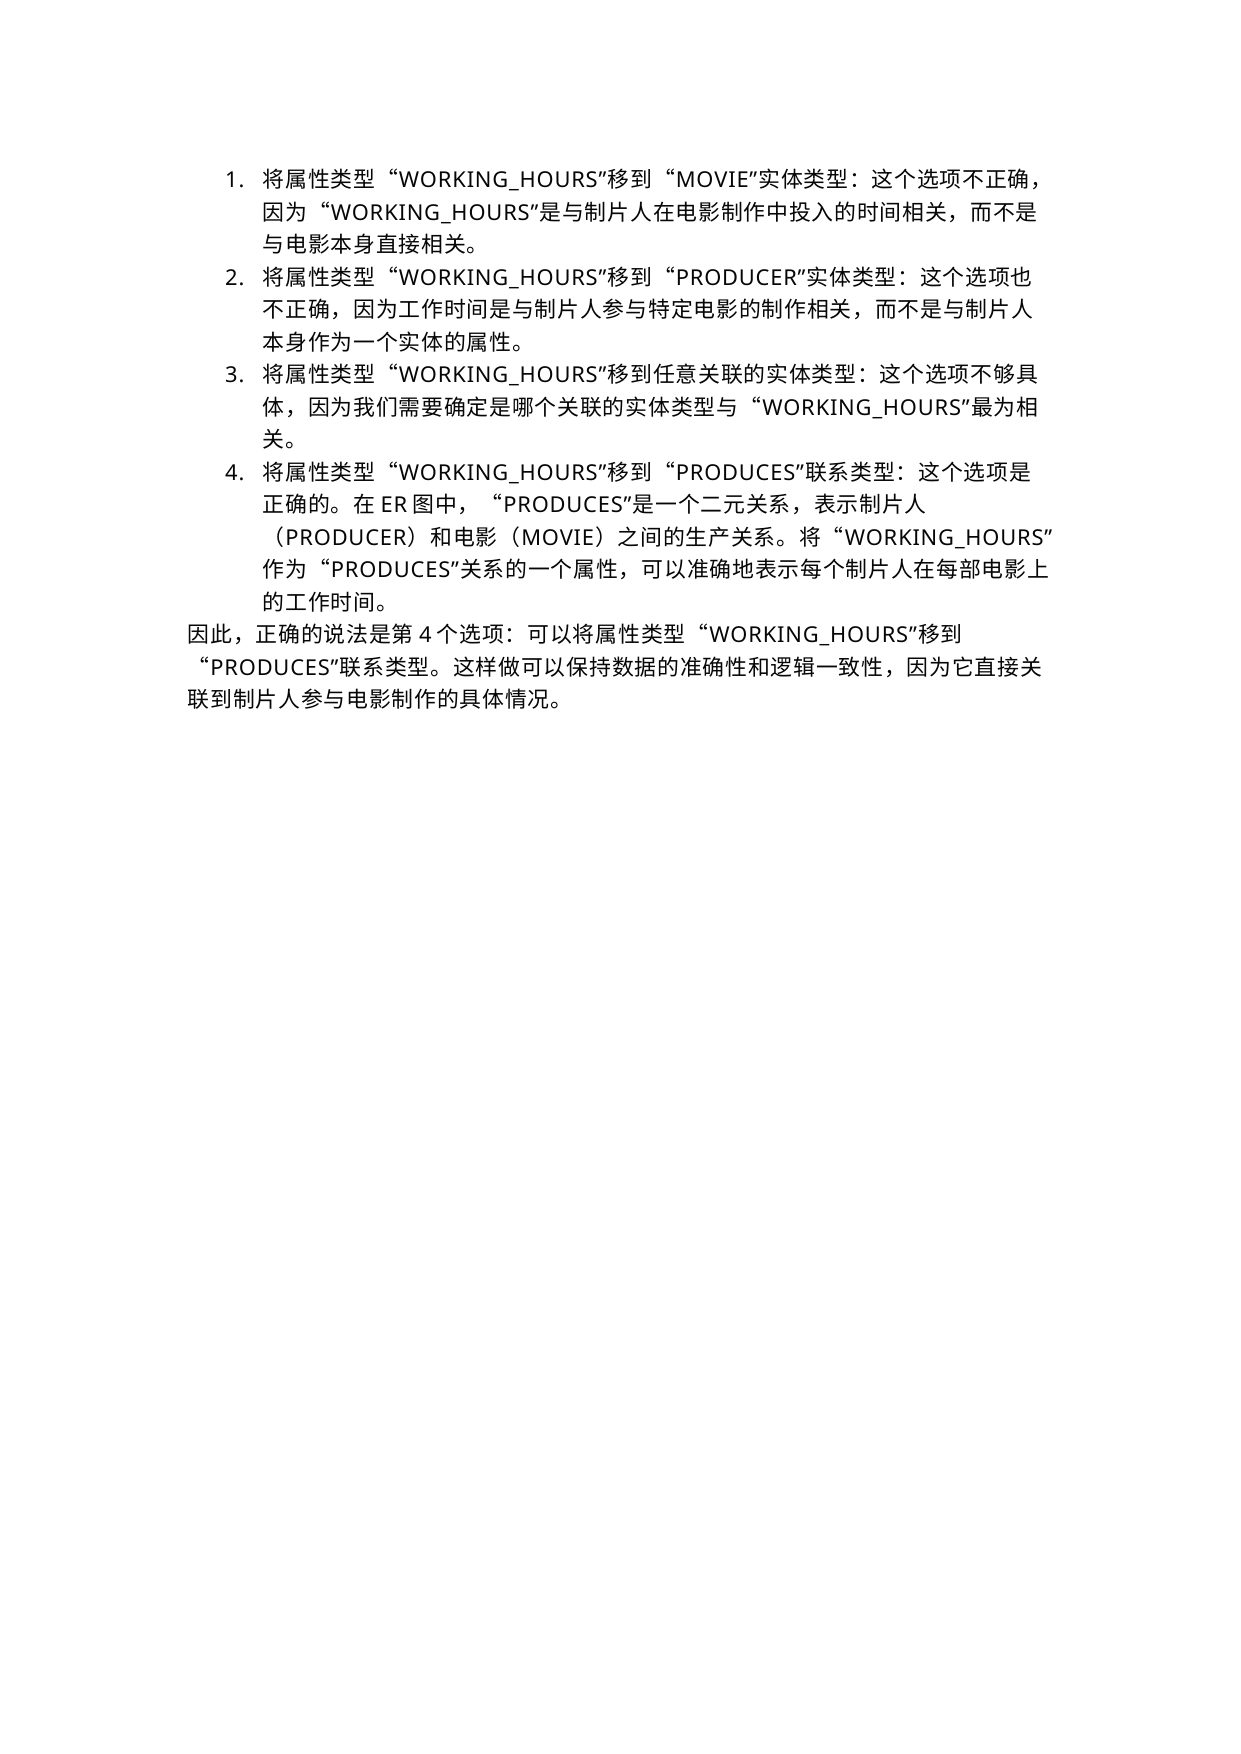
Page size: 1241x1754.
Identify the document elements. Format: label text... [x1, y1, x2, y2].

list 将属性类型“WORKING_HOURS”移到“MOVIE”实体类型：这个选项不正确，因为“WORKING_HOURS”是与制片人在电影制作中投入的时间相关，而不是与电影本身直接相关。 [225, 162, 1053, 259]
list 将属性类型“WORKING_HOURS”移到“PRODUCES”联系类型：这个选项是正确的。在ER图中，“PRODUCES”是一个二元关系，表示制片人（PRODUCER）和电影（MOVIE）之间的生产关系。将“WORKING_HOURS”作为“PRODUCES”关系的一个属性，可以准确地表示每个制片人在每部电影上的工作时间。 [225, 454, 1053, 617]
list 将属性类型“WORKING_HOURS”移到任意关联的实体类型：这个选项不够具体，因为我们需要确定是哪个关联的实体类型与“WORKING_HOURS”最为相关。 [225, 357, 1053, 454]
list 将属性类型“WORKING_HOURS”移到“PRODUCER”实体类型：这个选项也不正确，因为工作时间是与制片人参与特定电影的制作相关，而不是与制片人本身作为一个实体的属性。 [225, 259, 1053, 357]
text 因此，正确的说法是第4个选项：可以将属性类型“WORKING_HOURS”移到“PRODUCES”联系类型。这样做可以保持数据的准确性和逻辑一致性，因为它直接关联到制片人参与电影制作的具体情况。 [187, 617, 1053, 714]
